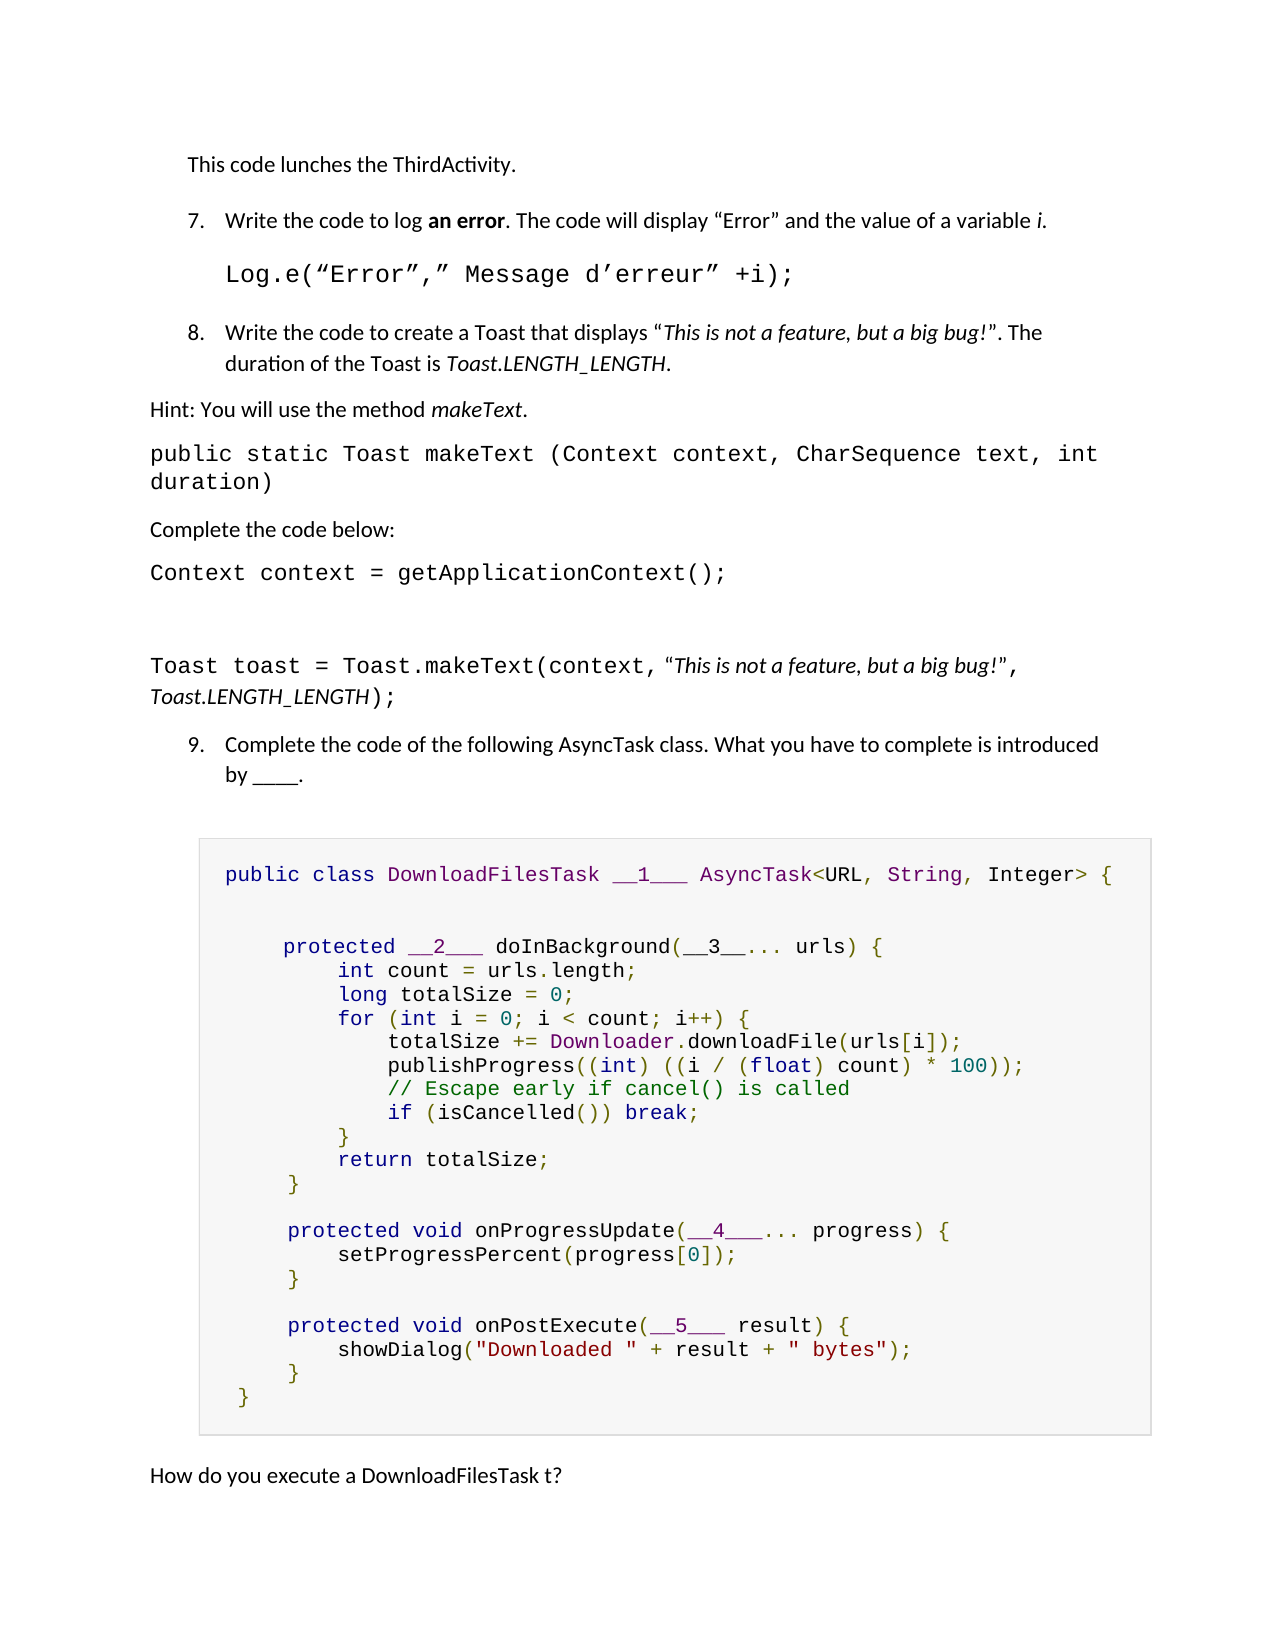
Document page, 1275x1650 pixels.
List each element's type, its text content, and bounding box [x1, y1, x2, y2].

text Complete the code below: [150, 515, 1125, 543]
text This code lunches the ThirdActivity. [150, 150, 1125, 178]
list Complete the code of the following AsyncTask class. What you have to complete is introduced by ____. [187, 730, 1125, 789]
text Context context = getApplicationContext(); [150, 562, 1125, 588]
list Log.e(“Error”,” Message d’erreur” +i); [225, 262, 1125, 290]
list Write the code to create a Toast that displays “This is not a feature, but a big bug!”. The duration of the Toast is Toast.LENGTH_LENGTH. [187, 318, 1125, 377]
text public static Toast makeText (Context context, CharSequence text, int duration) [150, 442, 1125, 496]
text Hint: You will use the method makeText. [150, 396, 1125, 423]
text Toast toast = Toast.makeText(context, “This is not a feature, but a big bug!”, Toast.LENGTH_LENGTH); [150, 651, 1125, 711]
text public class DownloadFilesTask __1___ AsyncTask<URL, String, Integer> { [200, 839, 1150, 910]
list Write the code to log an error. The code will display “Error” and the value of a variable i. [187, 206, 1125, 234]
text How do you execute a DownloadFilesTask t? [150, 1461, 1125, 1489]
text protected __2___ doInBackground(__3__... urls) { int count = urls.length; long totalSize = 0; for (int i = 0; i < count; i++) { totalSize += Downloader.downloadFile(urls[i]); publishProgress((int) ((i / (float) count) * 100)); // Escape early if cancel() is called if (isCancelled()) break; } return totalSize; } protected void onProgressUpdate(__4___... progress) { setProgressPercent(progress[0]); } protected void onPostExecute(__5___ result) { showDialog("Downloaded " + result + " bytes"); } } [200, 910, 1150, 1434]
